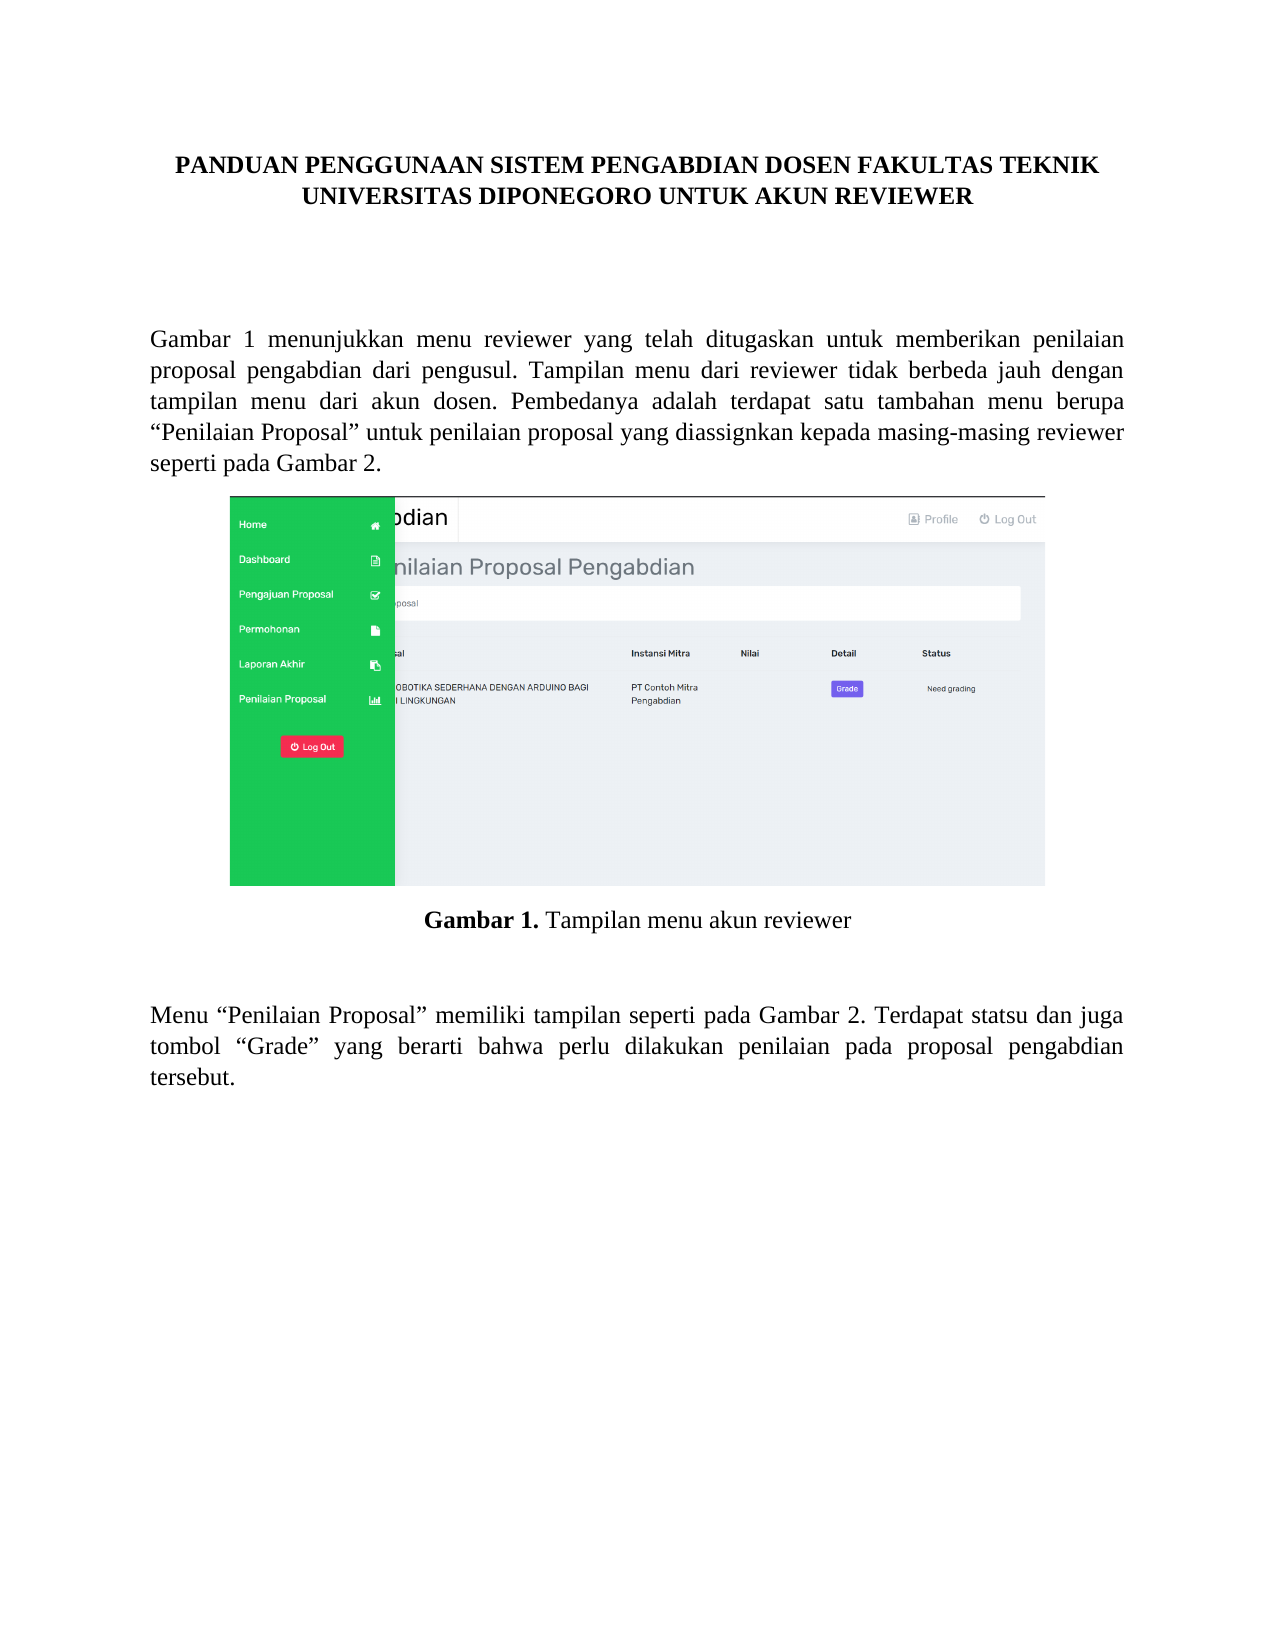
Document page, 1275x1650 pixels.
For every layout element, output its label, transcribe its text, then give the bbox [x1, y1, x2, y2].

text PANDUAN PENGGUNAAN SISTEM PENGABDIAN DOSEN FAKULTAS TEKNIK UNIVERSITAS DIPONEGORO UNTUK AKUN REVIEWER [150, 150, 1125, 210]
text Menu “Penilaian Proposal” memiliki tampilan seperti pada Gambar 2. Terdapat statsu dan juga tombol “Grade” yang berarti bahwa perlu dilakukan penilaian pada proposal pengabdian tersebut. [150, 1000, 1125, 1091]
text Gambar 1. Tampilan menu akun reviewer [150, 905, 1125, 933]
text Gambar 1 menunjukkan menu reviewer yang telah ditugaskan untuk memberikan penilaian proposal pengabdian dari pengusul. Tampilan menu dari reviewer tidak berbeda jauh dengan tampilan menu dari akun dosen. Pembedanya adalah terdapat satu tambahan menu berupa “Penilaian Proposal” untuk penilaian proposal yang diassignkan kepada masing-masing reviewer seperti pada Gambar 2. [150, 324, 1125, 477]
picture [229, 496, 1046, 886]
